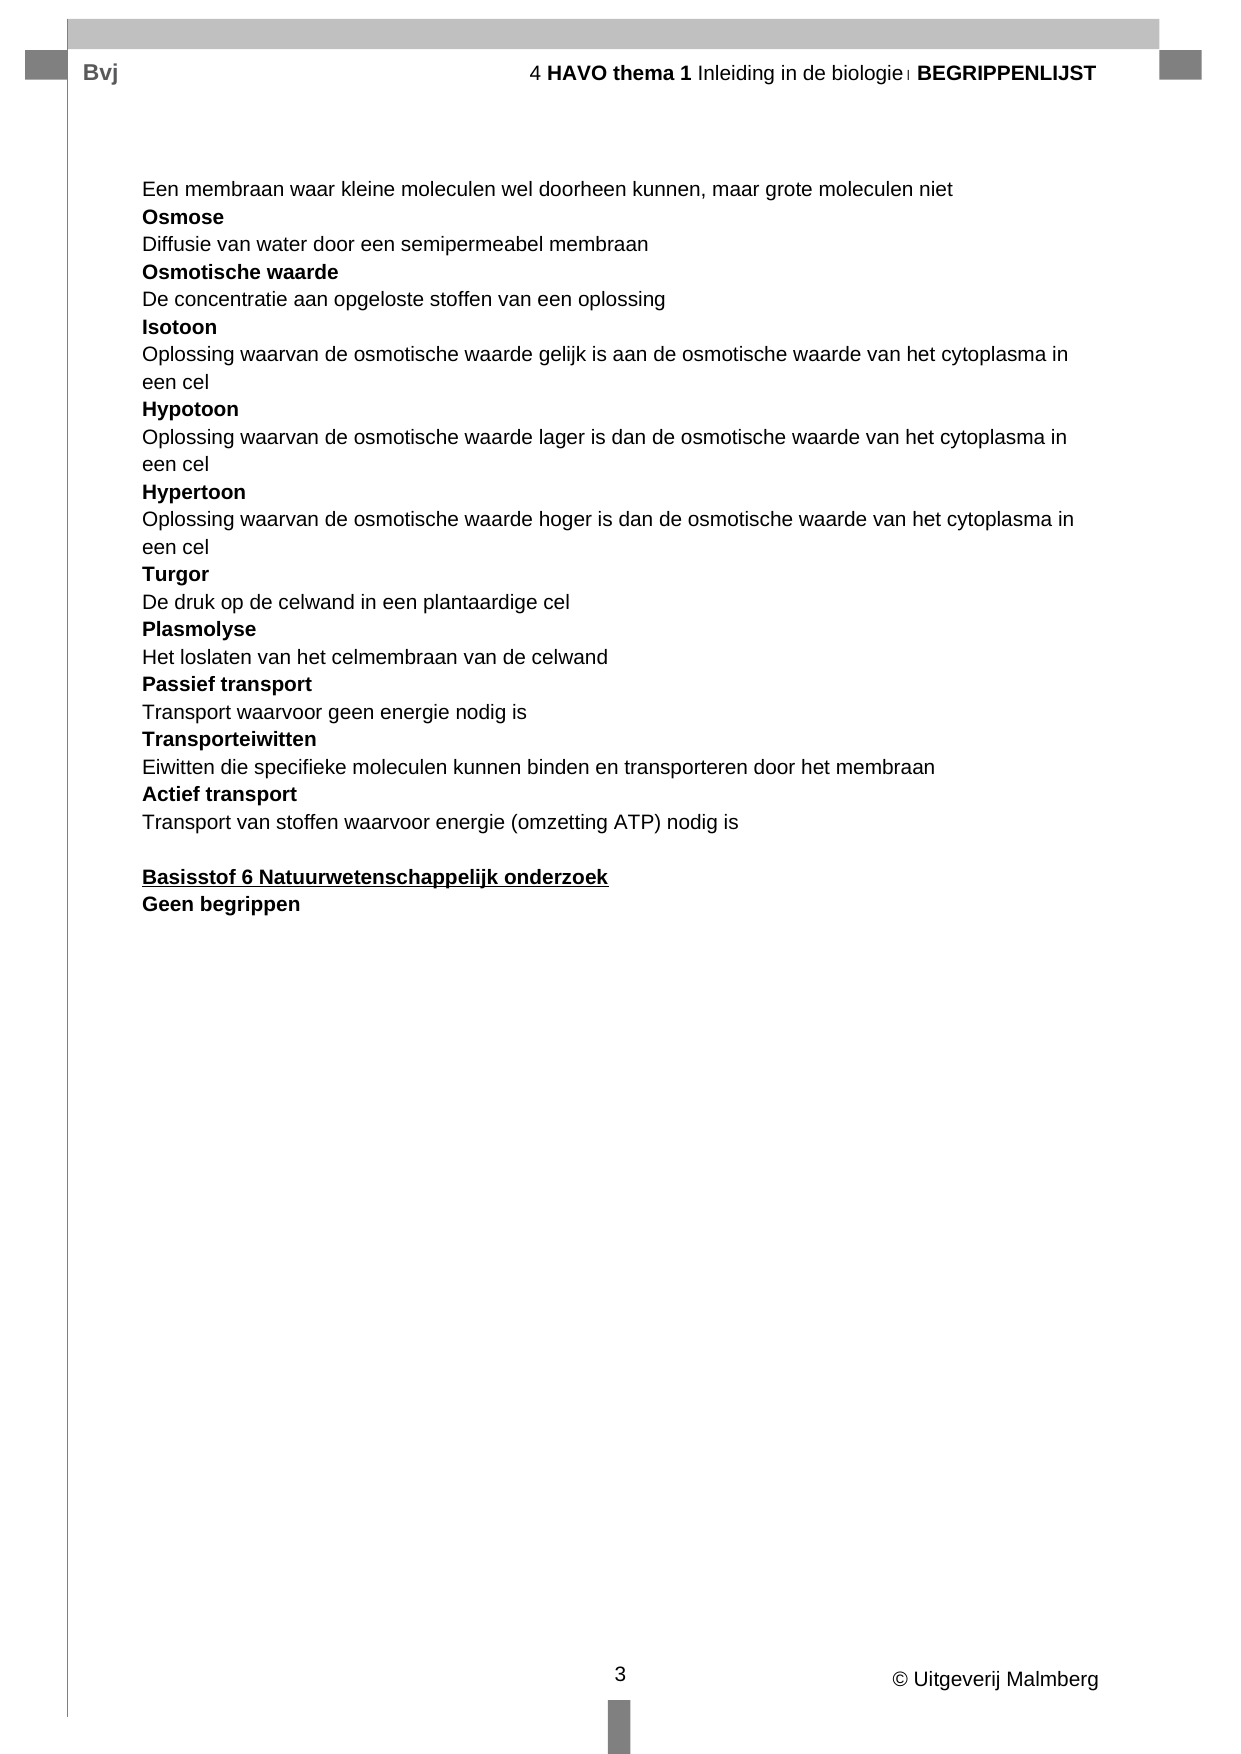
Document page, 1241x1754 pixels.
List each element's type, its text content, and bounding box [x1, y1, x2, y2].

text Het loslaten van het celmembraan van de celwand [142, 645, 1098, 669]
text Oplossing waarvan de osmotische waarde gelijk is aan de osmotische waarde van het cytoplasma in een cel [142, 342, 1098, 394]
text Basisstof 6 Natuurwetenschappelijk onderzoek [142, 865, 1098, 889]
text Geen begrippen [142, 892, 1098, 916]
text Actief transport [142, 782, 1098, 806]
text Transporteiwitten [142, 727, 1098, 751]
text Isotoon [142, 315, 1098, 339]
text Oplossing waarvan de osmotische waarde hoger is dan de osmotische waarde van het cytoplasma in een cel [142, 507, 1098, 559]
text De concentratie aan opgeloste stoffen van een oplossing [142, 287, 1098, 311]
text Osmose [142, 205, 1098, 229]
text Hypotoon [142, 397, 1098, 421]
text Eiwitten die specifieke moleculen kunnen binden en transporteren door het membraan [142, 755, 1098, 779]
text De druk op de celwand in een plantaardige cel [142, 590, 1098, 614]
text Diffusie van water door een semipermeabel membraan [142, 232, 1098, 256]
text Hypertoon [142, 480, 1098, 504]
text Transport waarvoor geen energie nodig is [142, 700, 1098, 724]
text Plasmolyse [142, 617, 1098, 641]
text Passief transport [142, 672, 1098, 696]
text Oplossing waarvan de osmotische waarde lager is dan de osmotische waarde van het cytoplasma in een cel [142, 425, 1098, 476]
text Osmotische waarde [142, 260, 1098, 284]
text Een membraan waar kleine moleculen wel doorheen kunnen, maar grote moleculen niet [142, 177, 1098, 201]
text Transport van stoffen waarvoor energie (omzetting ATP) nodig is [142, 810, 1098, 834]
text Turgor [142, 562, 1098, 586]
